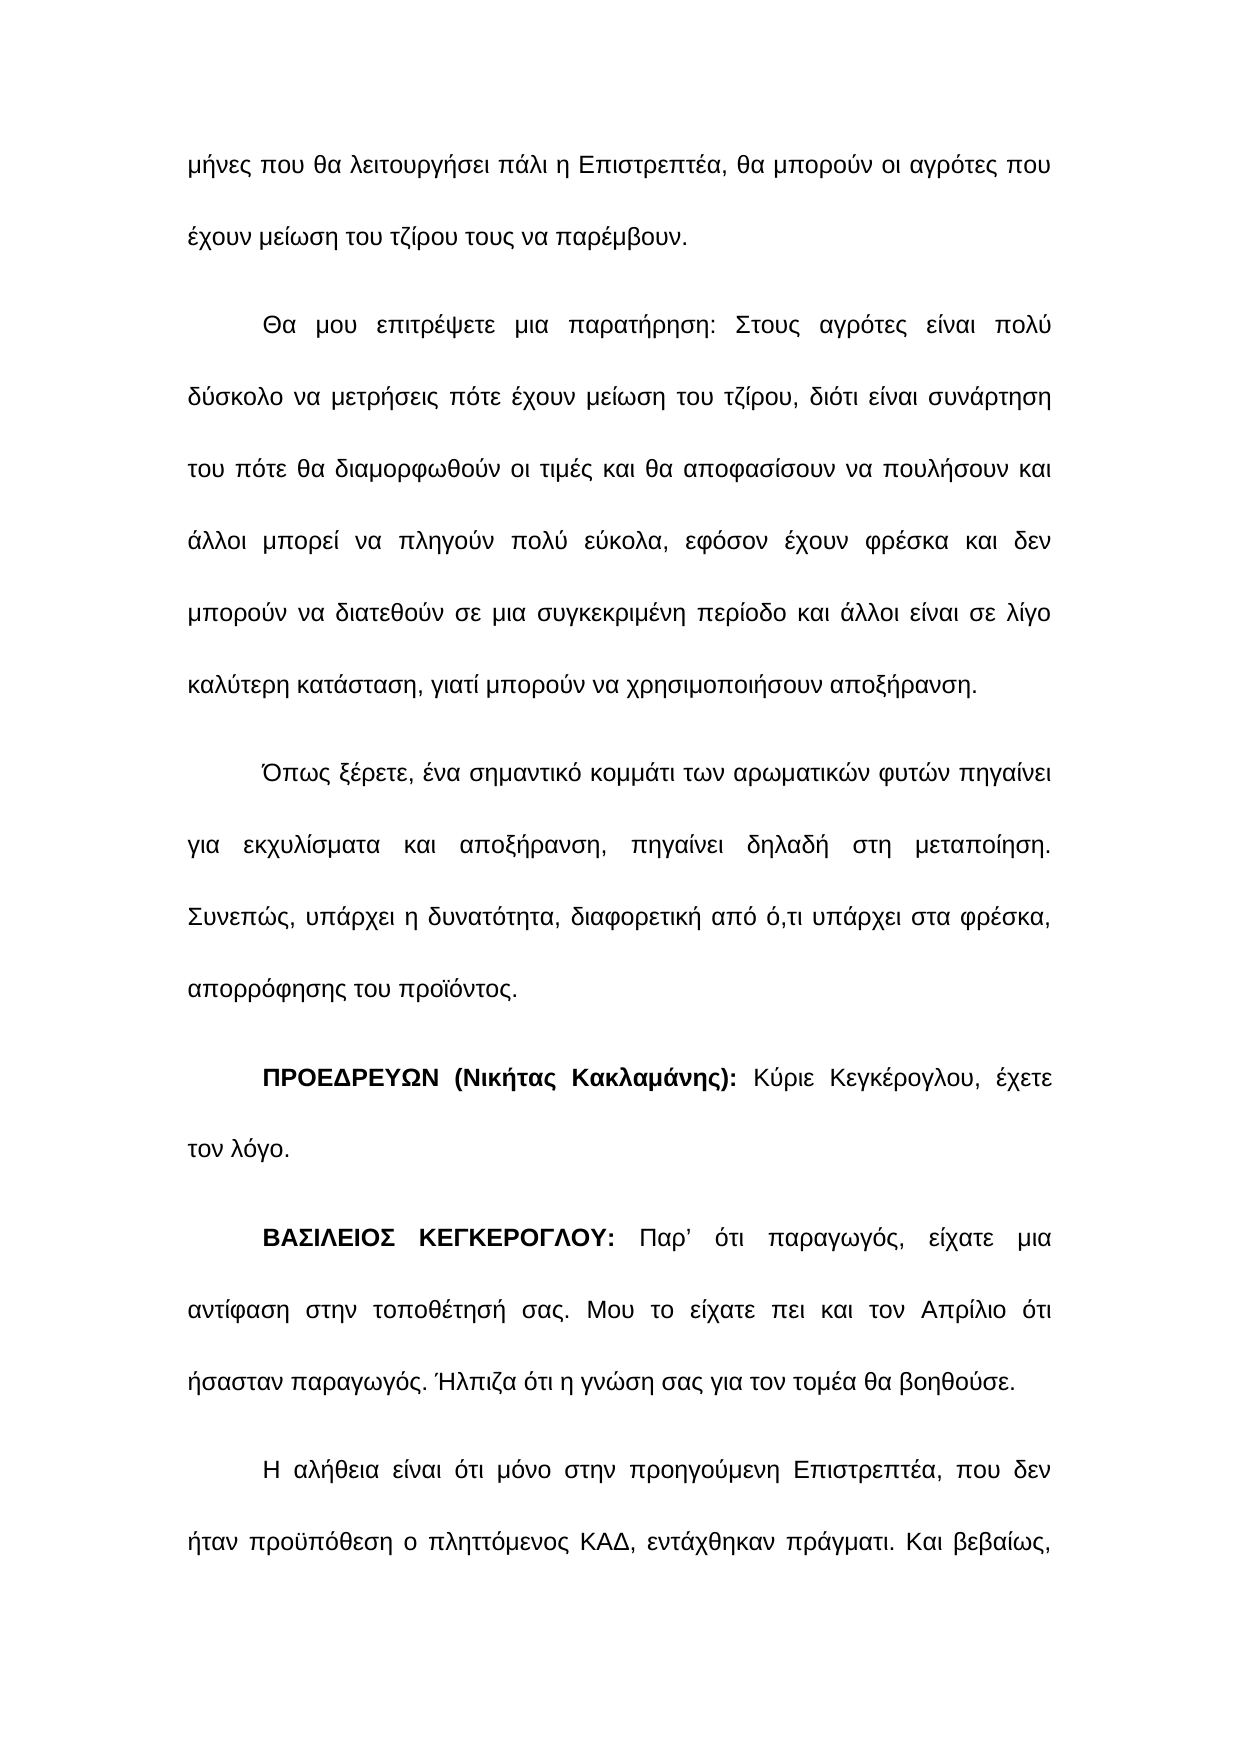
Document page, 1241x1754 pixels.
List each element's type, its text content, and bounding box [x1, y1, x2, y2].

text ΠΡΟΕΔΡΕΥΩΝ (Νικήτας Κακλαμάνης): Κύριε Κεγκέρογλου, έχετε τον λόγο. [187, 1062, 1053, 1163]
text ΒΑΣΙΛΕΙΟΣ ΚΕΓΚΕΡΟΓΛΟΥ: Παρ’ ότι παραγωγός, είχατε μια αντίφαση στην τοποθέτησή σας. Μου το είχατε πει και τον Απρίλιο ότι ήσασταν παραγωγός. Ήλπιζα ότι η γνώση σας για τον τομέα θα βοηθούσε. [187, 1223, 1053, 1395]
text Όπως ξέρετε, ένα σημαντικό κομμάτι των αρωματικών φυτών πηγαίνει για εκχυλίσματα και αποξήρανση, πηγαίνει δηλαδή στη μεταποίηση. Συνεπώς, υπάρχει η δυνατότητα, διαφορετική από ό,τι υπάρχει στα φρέσκα, απορρόφησης του προϊόντος. [187, 758, 1053, 1003]
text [187, 1455, 1053, 1556]
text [187, 150, 1053, 251]
text Θα μου επιτρέψετε μια παρατήρηση: Στους αγρότες είναι πολύ δύσκολο να μετρήσεις πότε έχουν μείωση του τζίρου, διότι είναι συνάρτηση του πότε θα διαμορφωθούν οι τιμές και θα αποφασίσουν να πουλήσουν και άλλοι μπορεί να πληγούν πολύ εύκολα, εφόσον έχουν φρέσκα και δεν μπορούν να διατεθούν σε μια συγκεκριμένη περίοδο και άλλοι είναι σε λίγο καλύτερη κατάσταση, γιατί μπορούν να χρησιμοποιήσουν αποξήρανση. [187, 310, 1053, 698]
